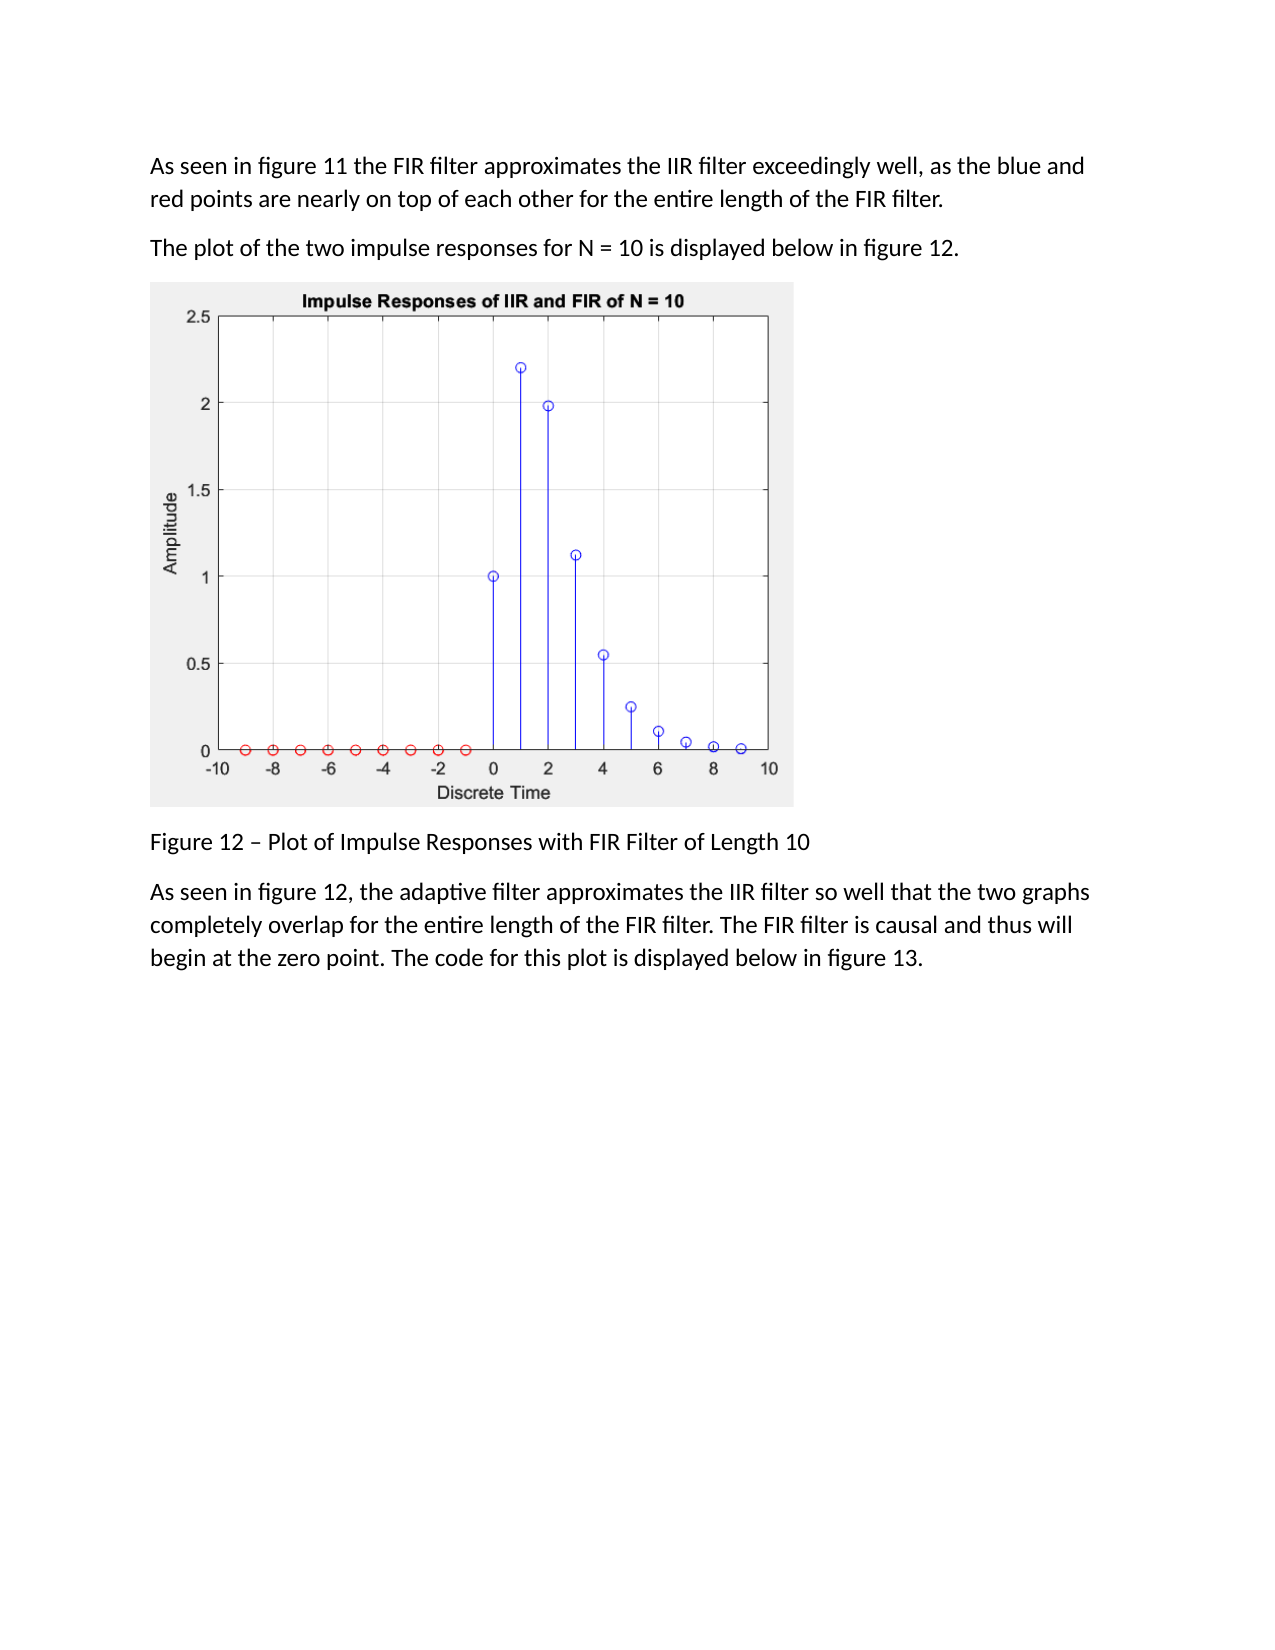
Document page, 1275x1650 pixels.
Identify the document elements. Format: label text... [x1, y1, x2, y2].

text The plot of the two impulse responses for N = 10 is displayed below in figure 12. [150, 232, 1125, 263]
text Figure 12 – Plot of Impulse Responses with FIR Filter of Length 10 [150, 826, 1125, 857]
picture [150, 282, 794, 807]
text As seen in figure 12, the adaptive filter approximates the IIR filter so well that the two graphs completely overlap for the entire length of the FIR filter. The FIR filter is causal and thus will begin at the zero point. The code for this plot is displayed below in figure 13. [150, 876, 1125, 972]
text As seen in figure 11 the FIR filter approximates the IIR filter exceedingly well, as the blue and red points are nearly on top of each other for the entire length of the FIR filter. [150, 150, 1125, 213]
